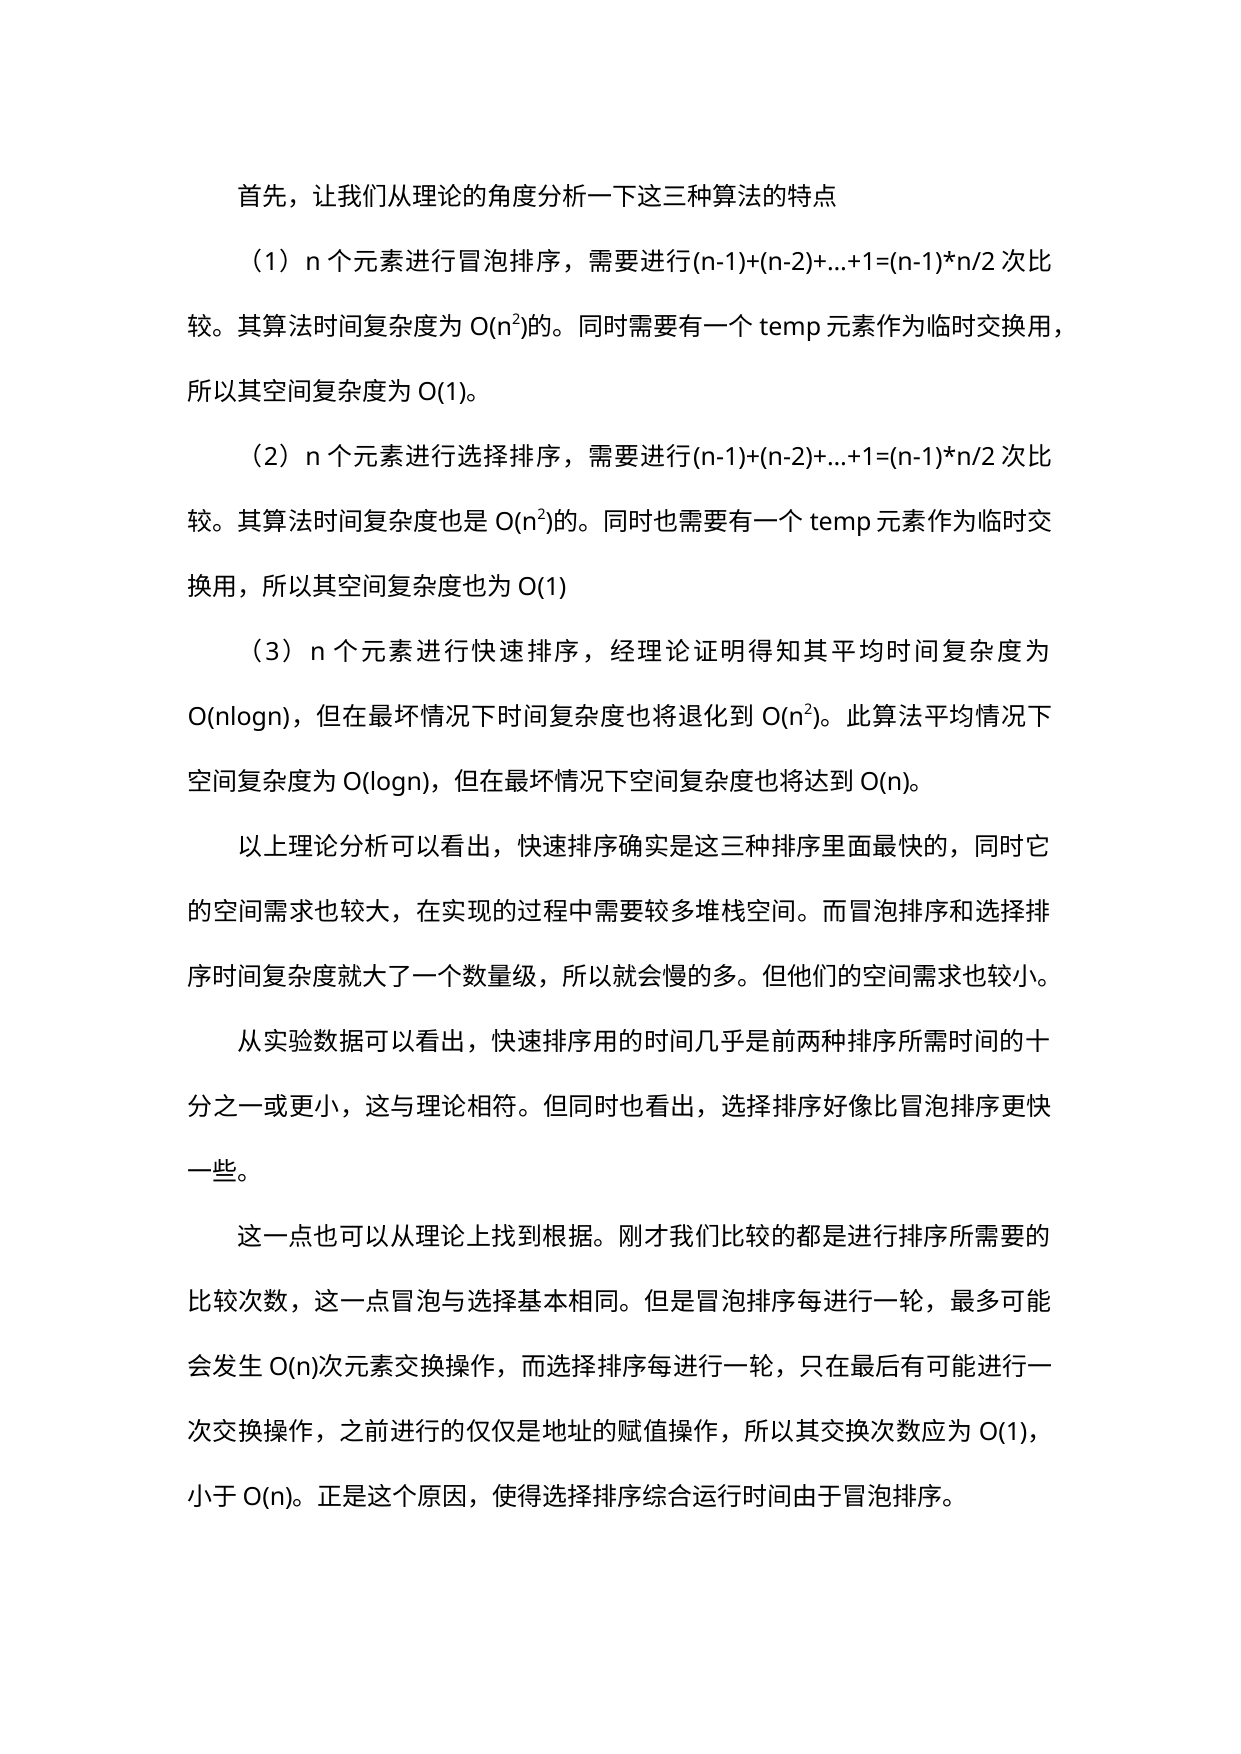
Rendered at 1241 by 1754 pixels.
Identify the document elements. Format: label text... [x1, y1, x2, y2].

text 这一点也可以从理论上找到根据。刚才我们比较的都是进行排序所需要的比较次数，这一点冒泡与选择基本相同。但是冒泡排序每进行一轮，最多可能会发生O(n)次元素交换操作，而选择排序每进行一轮，只在最后有可能进行一次交换操作，之前进行的仅仅是地址的赋值操作，所以其交换次数应为O(1)，小于O(n)。正是这个原因，使得选择排序综合运行时间由于冒泡排序。 [187, 1202, 1053, 1527]
text （2）n个元素进行选择排序，需要进行(n-1)+(n-2)+…+1=(n-1)*n/2次比较。其算法时间复杂度也是O(n2)的。同时也需要有一个temp元素作为临时交换用，所以其空间复杂度也为O(1) [187, 422, 1053, 617]
text 首先，让我们从理论的角度分析一下这三种算法的特点 [187, 162, 1053, 227]
text 以上理论分析可以看出，快速排序确实是这三种排序里面最快的，同时它的空间需求也较大，在实现的过程中需要较多堆栈空间。而冒泡排序和选择排序时间复杂度就大了一个数量级，所以就会慢的多。但他们的空间需求也较小。 [187, 812, 1053, 1007]
text 从实验数据可以看出，快速排序用的时间几乎是前两种排序所需时间的十分之一或更小，这与理论相符。但同时也看出，选择排序好像比冒泡排序更快一些。 [187, 1007, 1053, 1202]
text （1）n个元素进行冒泡排序，需要进行(n-1)+(n-2)+…+1=(n-1)*n/2次比较。其算法时间复杂度为O(n2)的。同时需要有一个temp元素作为临时交换用，所以其空间复杂度为O(1)。 [187, 227, 1053, 422]
text （3）n个元素进行快速排序，经理论证明得知其平均时间复杂度为O(nlogn)，但在最坏情况下时间复杂度也将退化到O(n2)。此算法平均情况下空间复杂度为O(logn)，但在最坏情况下空间复杂度也将达到O(n)。 [187, 617, 1053, 812]
